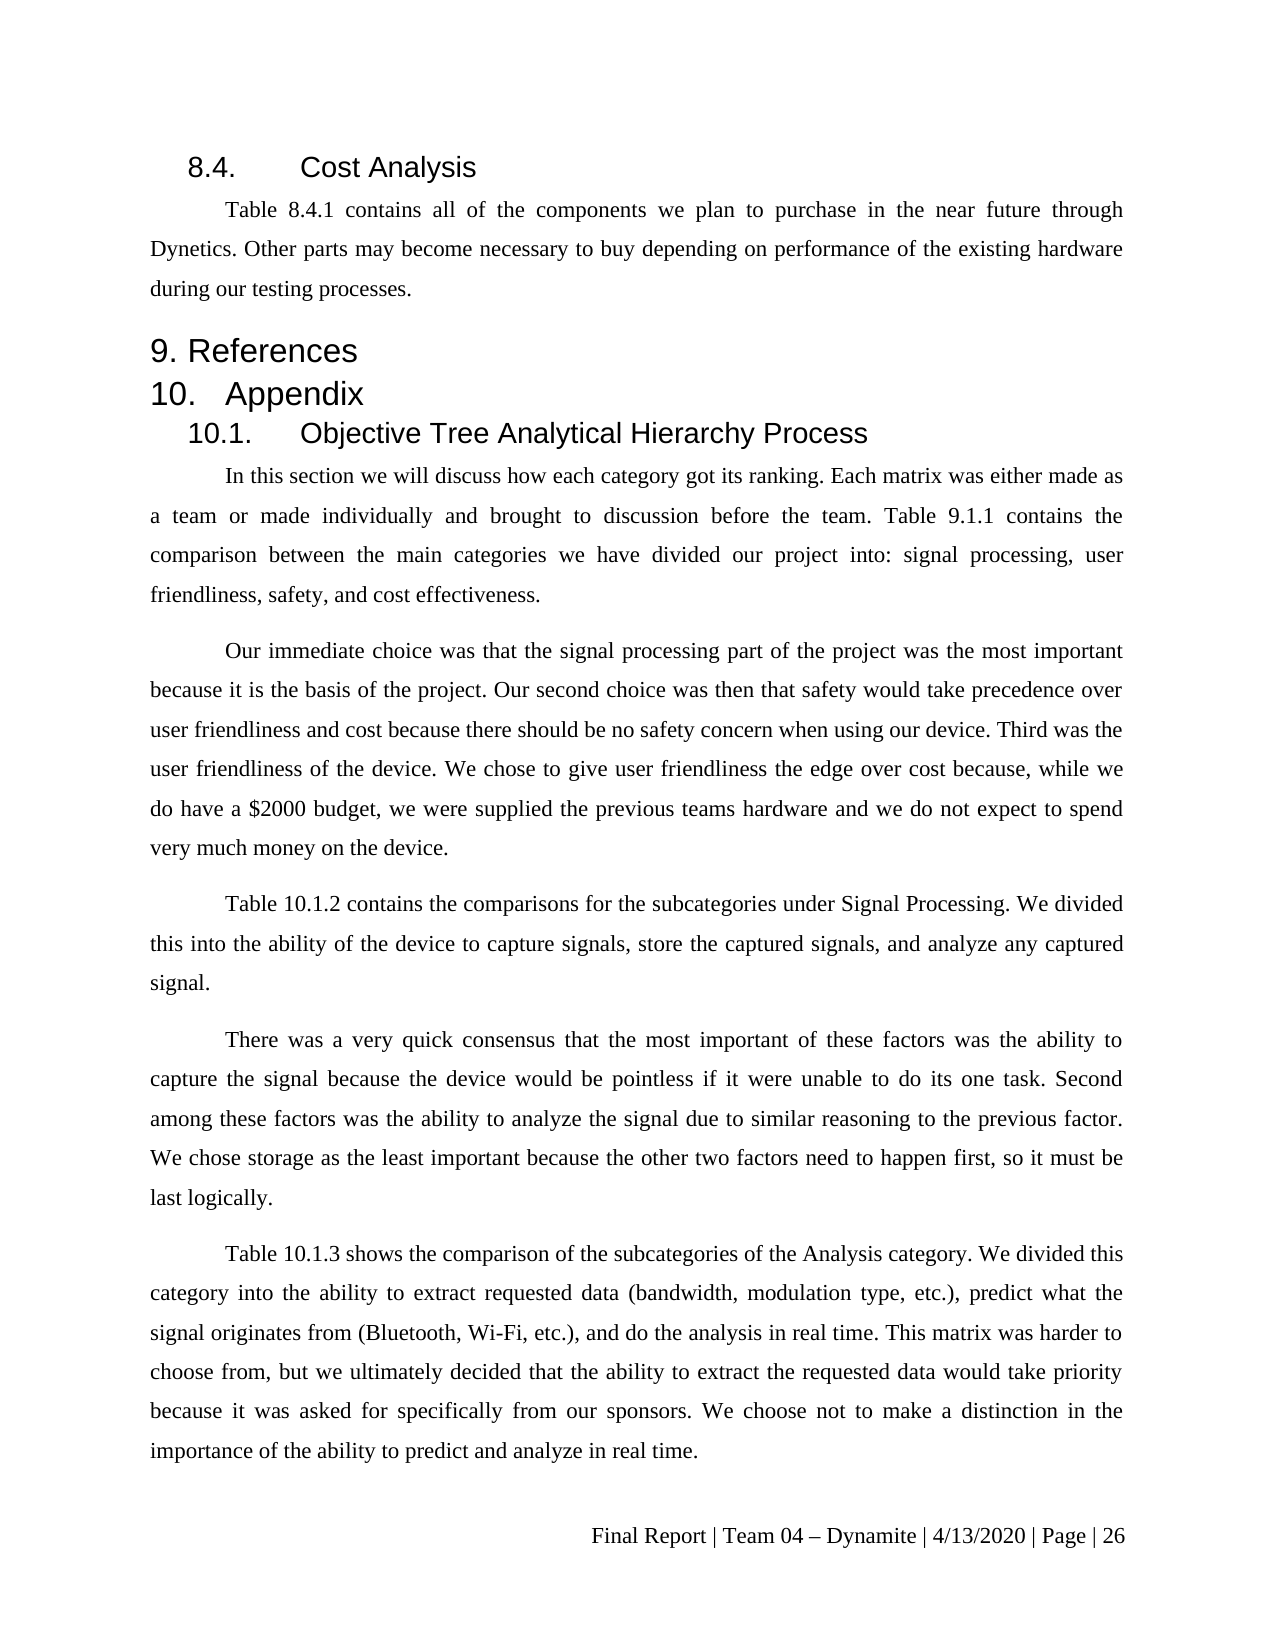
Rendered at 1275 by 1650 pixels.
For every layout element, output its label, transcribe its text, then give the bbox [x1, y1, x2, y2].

text Our immediate choice was that the signal processing part of the project was the most important because it is the basis of the project. Our second choice was then that safety would take precedence over user friendliness and cost because there should be no safety concern when using our device. Third was the user friendliness of the device. We chose to give user friendliness the edge over cost because, while we do have a $2000 budget, we were supplied the previous teams hardware and we do not expect to spend very much money on the device. [150, 637, 1125, 861]
text Table 8.4.1 contains all of the components we plan to purchase in the near future through Dynetics. Other parts may become necessary to buy depending on performance of the existing hardware during our testing processes. [150, 196, 1125, 301]
subtitle References [150, 331, 1125, 369]
subtitle Cost Analysis [187, 150, 1125, 183]
text In this section we will discuss how each category got its ranking. Each matrix was either made as a team or made individually and brought to discussion before the team. Table 9.1.1 contains the comparison between the main categories we have divided our project into: signal processing, user friendliness, safety, and cost effectiveness. [150, 462, 1125, 607]
text Table 10.1.3 shows the comparison of the subcategories of the Analysis category. We divided this category into the ability to extract requested data (bandwidth, modulation type, etc.), predict what the signal originates from (Bluetooth, Wi-Fi, etc.), and do the analysis in real time. This matrix was harder to choose from, but we ultimately decided that the ability to extract the requested data would take priority because it was asked for specifically from our sponsors. We choose not to make a distinction in the importance of the ability to predict and analyze in real time. [150, 1240, 1125, 1463]
subtitle Appendix [150, 374, 1125, 412]
subtitle Objective Tree Analytical Hierarchy Process [187, 416, 1125, 450]
text Table 10.1.2 contains the comparisons for the subcategories under Signal Processing. We divided this into the ability of the device to capture signals, store the captured signals, and analyze any captured signal. [150, 891, 1125, 996]
text There was a very quick consensus that the most important of these factors was the ability to capture the signal because the device would be pointless if it were unable to do its one task. Second among these factors was the ability to analyze the signal due to similar reasoning to the previous factor. We chose storage as the least important because the other two factors need to happen first, so it must be last logically. [150, 1026, 1125, 1210]
